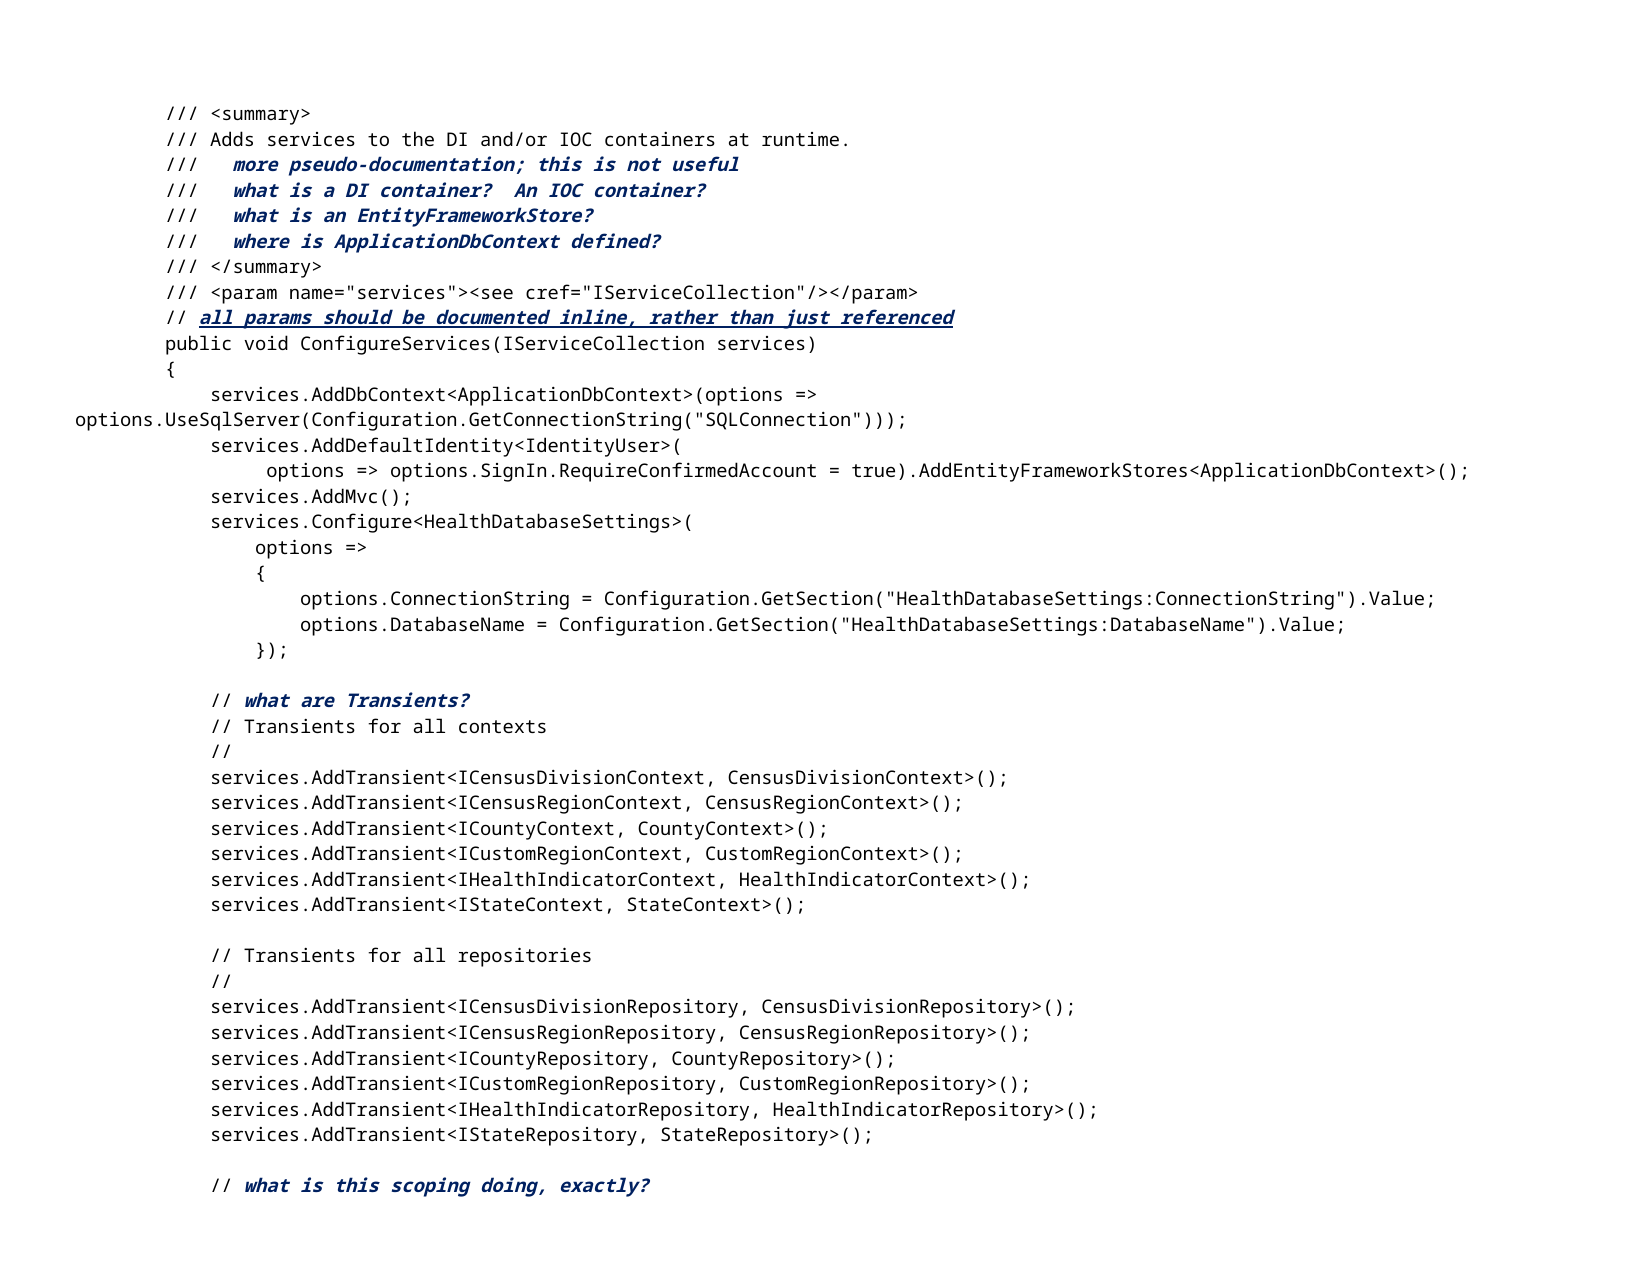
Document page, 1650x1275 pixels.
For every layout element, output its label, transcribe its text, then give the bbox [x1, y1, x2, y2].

text // all params should be documented inline, rather than just referenced [75, 305, 1575, 330]
text /// <summary> [75, 101, 1575, 126]
text /// what is a DI container? An IOC container? [75, 177, 1575, 203]
text options => options.SignIn.RequireConfirmedAccount = true).AddEntityFrameworkStores<ApplicationDbContext>(); [75, 458, 1575, 483]
text services.AddTransient<ICustomRegionRepository, CustomRegionRepository>(); [75, 1070, 1575, 1096]
text services.AddTransient<IStateRepository, StateRepository>(); [75, 1121, 1575, 1147]
text services.AddTransient<IStateContext, StateContext>(); [75, 892, 1575, 917]
text }); [75, 636, 1575, 662]
text services.AddTransient<ICensusRegionRepository, CensusRegionRepository>(); [75, 1019, 1575, 1045]
text { [75, 356, 1575, 381]
text public void ConfigureServices(IServiceCollection services) [75, 330, 1575, 356]
text /// what is an EntityFrameworkStore? [75, 203, 1575, 228]
text services.AddTransient<IHealthIndicatorContext, HealthIndicatorContext>(); [75, 866, 1575, 892]
text services.AddTransient<ICensusDivisionRepository, CensusDivisionRepository>(); [75, 994, 1575, 1019]
text services.AddDefaultIdentity<IdentityUser>( [75, 432, 1575, 458]
text services.AddTransient<ICustomRegionContext, CustomRegionContext>(); [75, 841, 1575, 866]
text services.AddTransient<ICensusRegionContext, CensusRegionContext>(); [75, 789, 1575, 815]
text services.AddMvc(); [75, 483, 1575, 509]
text options => [75, 534, 1575, 560]
text // what is this scoping doing, exactly? [75, 1172, 1575, 1198]
text // [75, 968, 1575, 994]
text /// Adds services to the DI and/or IOC containers at runtime. [75, 126, 1575, 152]
text { [75, 560, 1575, 585]
text services.AddDbContext<ApplicationDbContext>(options => options.UseSqlServer(Configuration.GetConnectionString("SQLConnection"))); [75, 381, 1575, 432]
text // what are Transients? [75, 687, 1575, 713]
text // Transients for all repositories [75, 943, 1575, 968]
text services.AddTransient<ICountyContext, CountyContext>(); [75, 815, 1575, 841]
text options.DatabaseName = Configuration.GetSection("HealthDatabaseSettings:DatabaseName").Value; [75, 611, 1575, 636]
text // [75, 738, 1575, 764]
text services.AddTransient<ICensusDivisionContext, CensusDivisionContext>(); [75, 764, 1575, 789]
text /// where is ApplicationDbContext defined? [75, 228, 1575, 254]
text services.AddTransient<IHealthIndicatorRepository, HealthIndicatorRepository>(); [75, 1096, 1575, 1121]
text services.Configure<HealthDatabaseSettings>( [75, 509, 1575, 534]
text // Transients for all contexts [75, 713, 1575, 738]
text /// <param name="services"><see cref="IServiceCollection"/></param> [75, 279, 1575, 305]
text options.ConnectionString = Configuration.GetSection("HealthDatabaseSettings:ConnectionString").Value; [75, 585, 1575, 611]
text services.AddTransient<ICountyRepository, CountyRepository>(); [75, 1045, 1575, 1070]
text /// more pseudo-documentation; this is not useful [75, 152, 1575, 177]
text /// </summary> [75, 254, 1575, 279]
